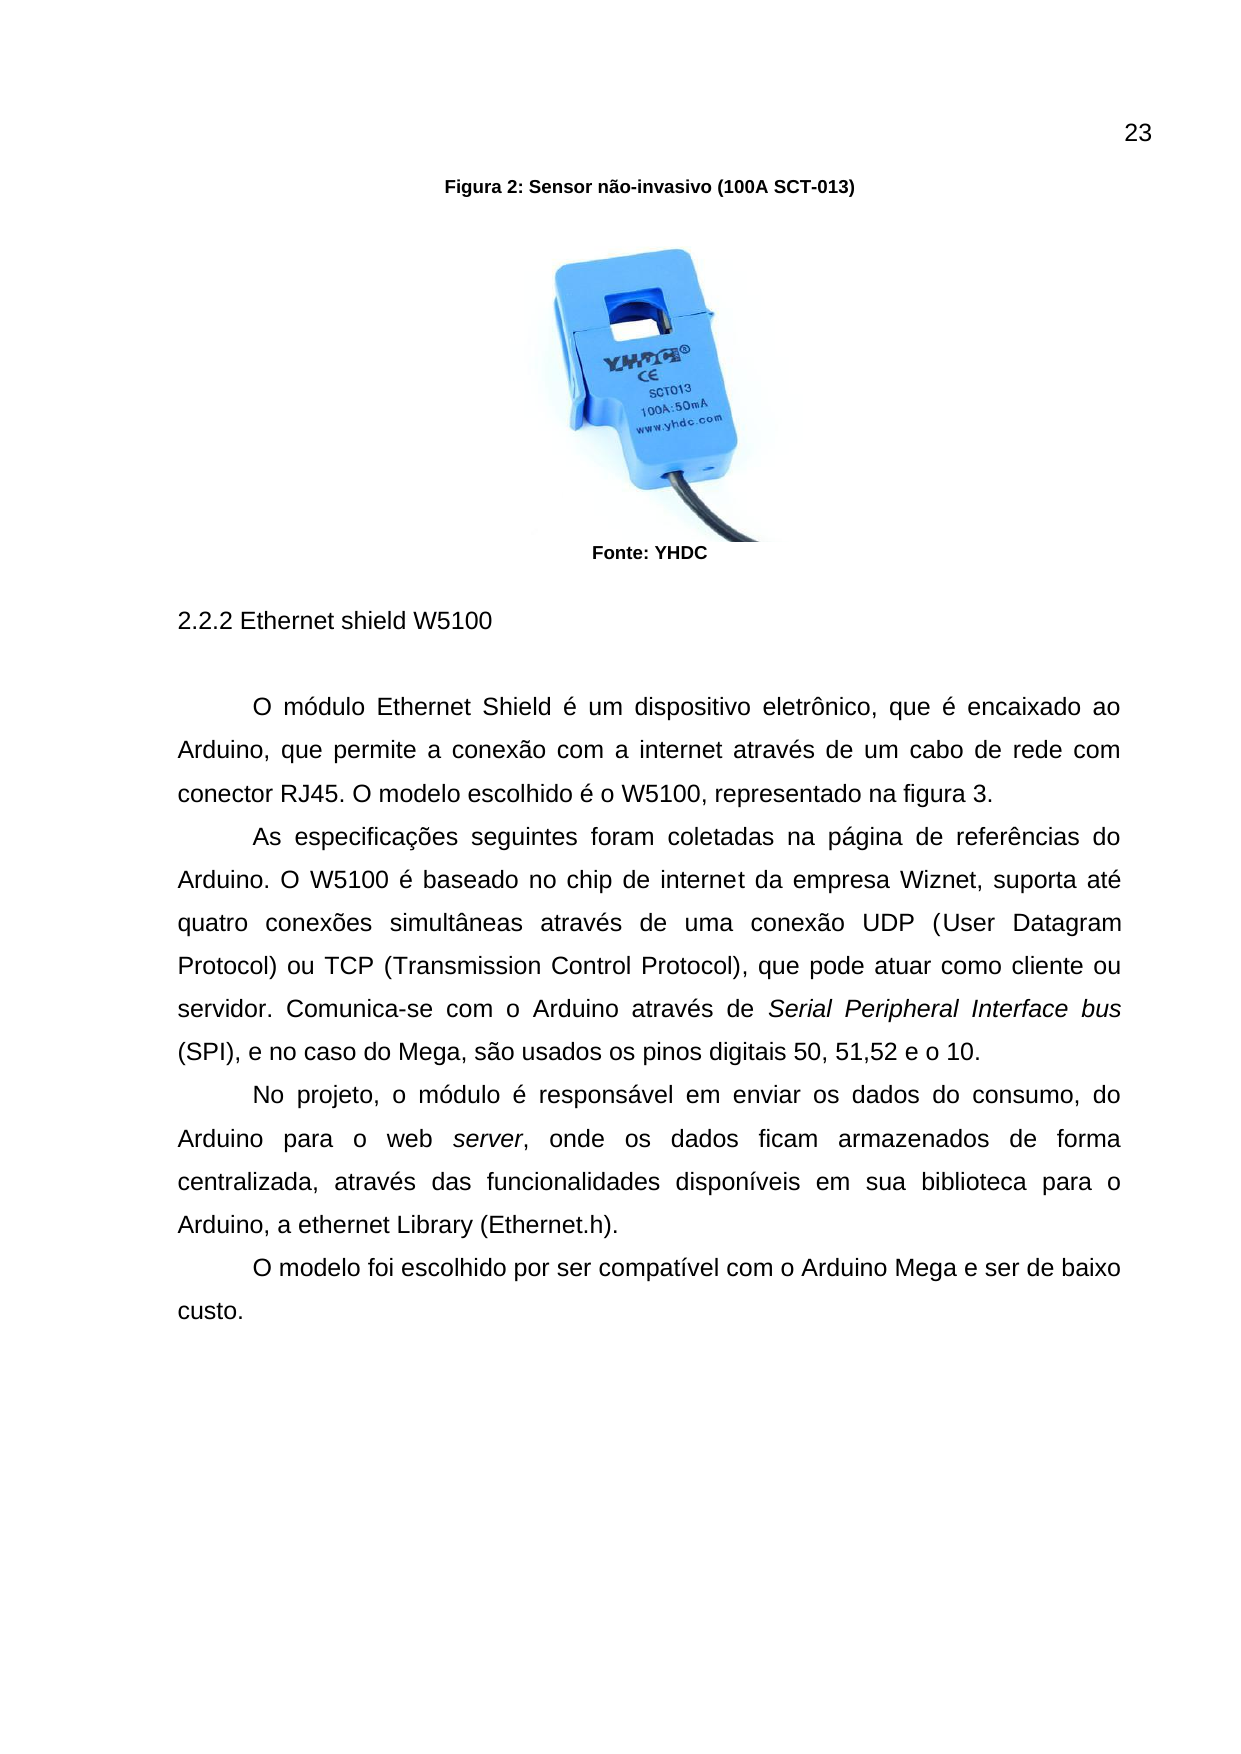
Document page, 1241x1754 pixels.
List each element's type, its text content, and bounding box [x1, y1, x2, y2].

subtitle 2.2.2 Ethernet shield W5100 [177, 606, 1152, 635]
text O módulo Ethernet Shield é um dispositivo eletrônico, que é encaixado ao Arduino, que permite a conexão com a internet através de um cabo de rede com conector RJ45. O modelo escolhido é o W5100, representado na figura 3. [177, 692, 1122, 807]
text No projeto, o módulo é responsável em enviar os dados do consumo, do Arduino para o web server, onde os dados ficam armazenados de forma centralizada, através das funcionalidades disponíveis em sua biblioteca para o Arduino, a ethernet Library (Ethernet.h). [177, 1081, 1122, 1239]
text As especificações seguintes foram coletadas na página de referências do Arduino. O W5100 é baseado no chip de internet da empresa Wiznet, suporta até quatro conexões simultâneas através de uma conexão UDP (User Datagram Protocol) ou TCP (Transmission Control Protocol), que pode atuar como cliente ou servidor. Comunica-se com o Arduino através de Serial Peripheral Interface bus (SPI), e no caso do Mega, são usados os pinos digitais 50, 51,52 e o 10. [177, 822, 1122, 1066]
text Fonte: YHDC [177, 541, 1122, 563]
text O modelo foi escolhido por ser compatível com o Arduino Mega e ser de baixo custo. [177, 1253, 1122, 1325]
picture [454, 197, 846, 542]
